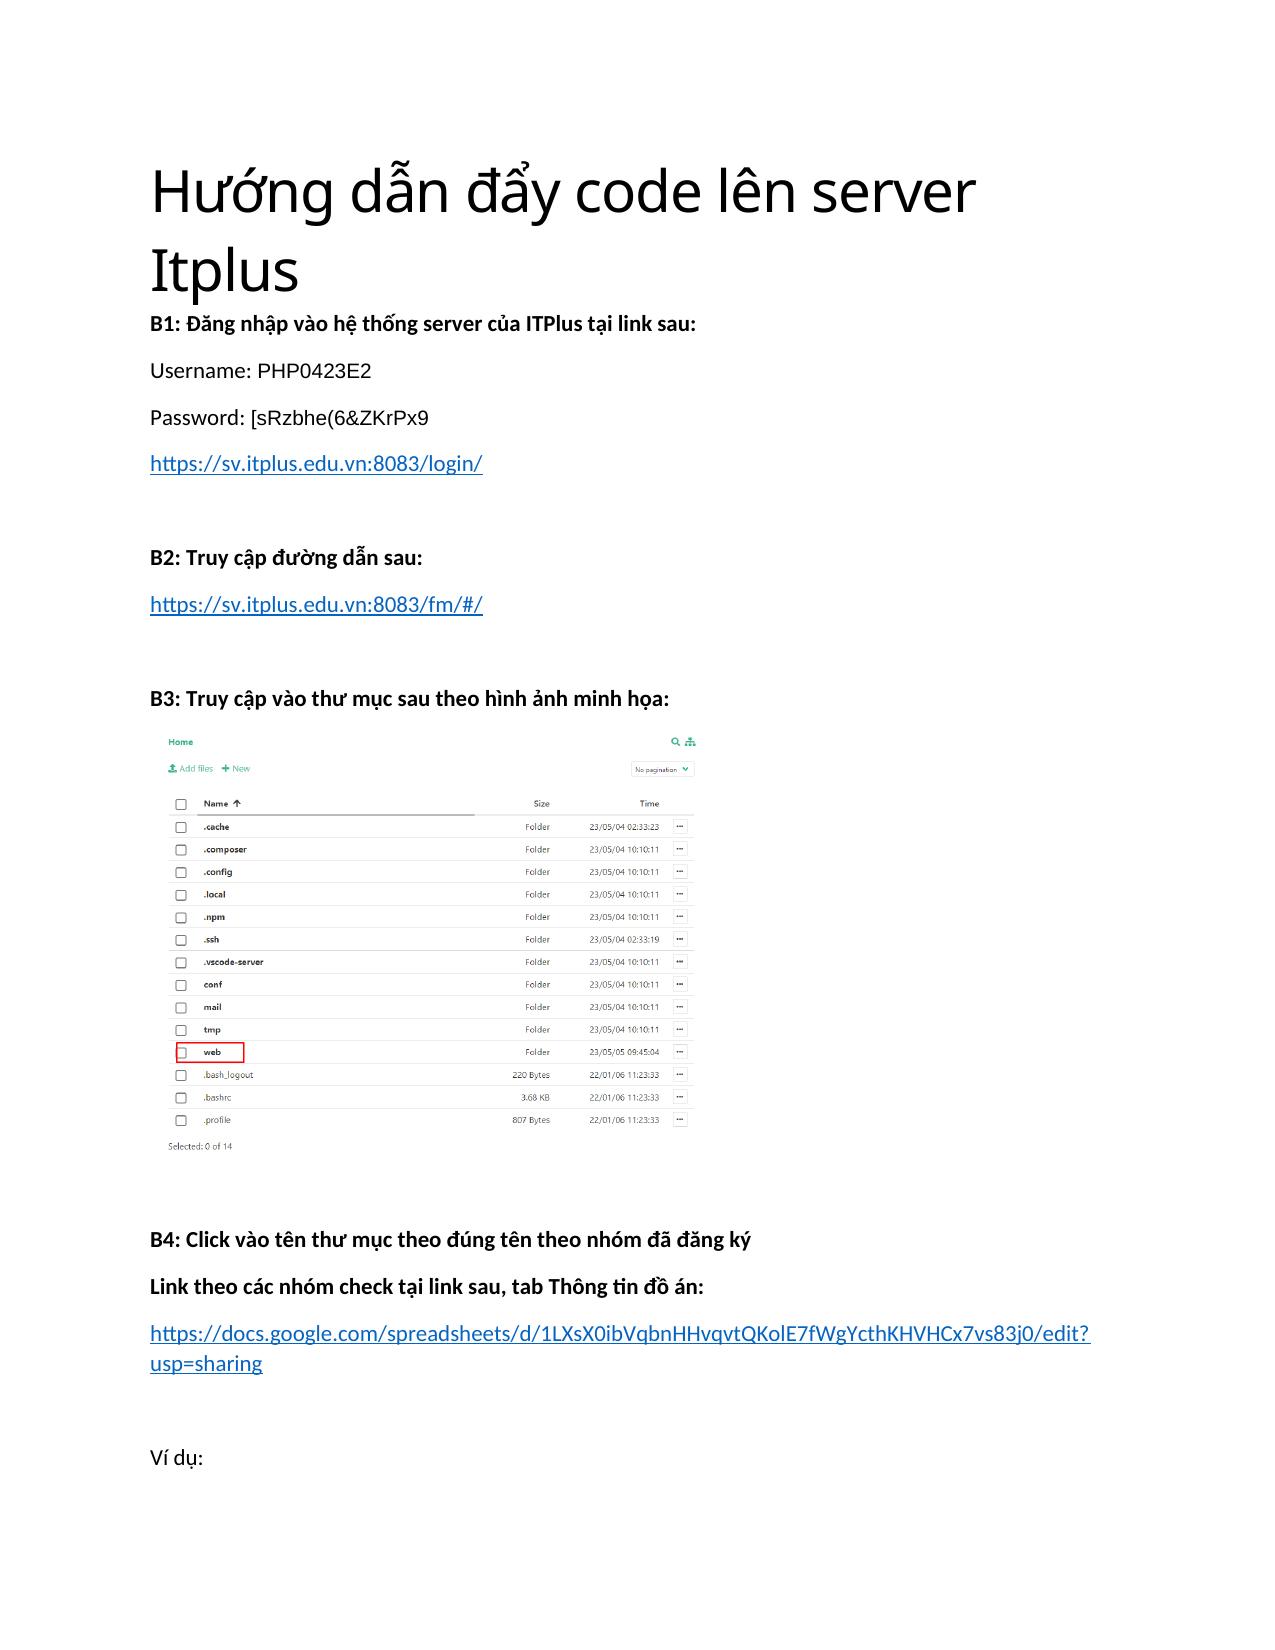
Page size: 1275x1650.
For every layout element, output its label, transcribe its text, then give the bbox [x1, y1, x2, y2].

text https://docs.google.com/spreadsheets/d/1LXsX0ibVqbnHHvqvtQKolE7fWgYcthKHVHCx7vs83j0/edit?usp=sharing [150, 1319, 1125, 1377]
title Hướng dẫn đẩy code lên server Itplus [150, 150, 1125, 309]
picture [150, 730, 735, 1160]
text B1: Đăng nhập vào hệ thống server của ITPlus tại link sau: [150, 309, 1125, 337]
text https://sv.itplus.edu.vn:8083/login/ [150, 449, 1125, 478]
text Password: [sRzbhe(6&ZKrPx9 [150, 403, 1125, 431]
text Ví dụ: [150, 1443, 1125, 1471]
text Username: PHP0423E2 [150, 356, 1125, 384]
text https://sv.itplus.edu.vn:8083/fm/#/ [150, 590, 1125, 618]
text Link theo các nhóm check tại link sau, tab Thông tin đồ án: [150, 1272, 1125, 1300]
text B2: Truy cập đường dẫn sau: [150, 543, 1125, 571]
text B3: Truy cập vào thư mục sau theo hình ảnh minh họa: [150, 684, 1125, 712]
text B4: Click vào tên thư mục theo đúng tên theo nhóm đã đăng ký [150, 1225, 1125, 1253]
